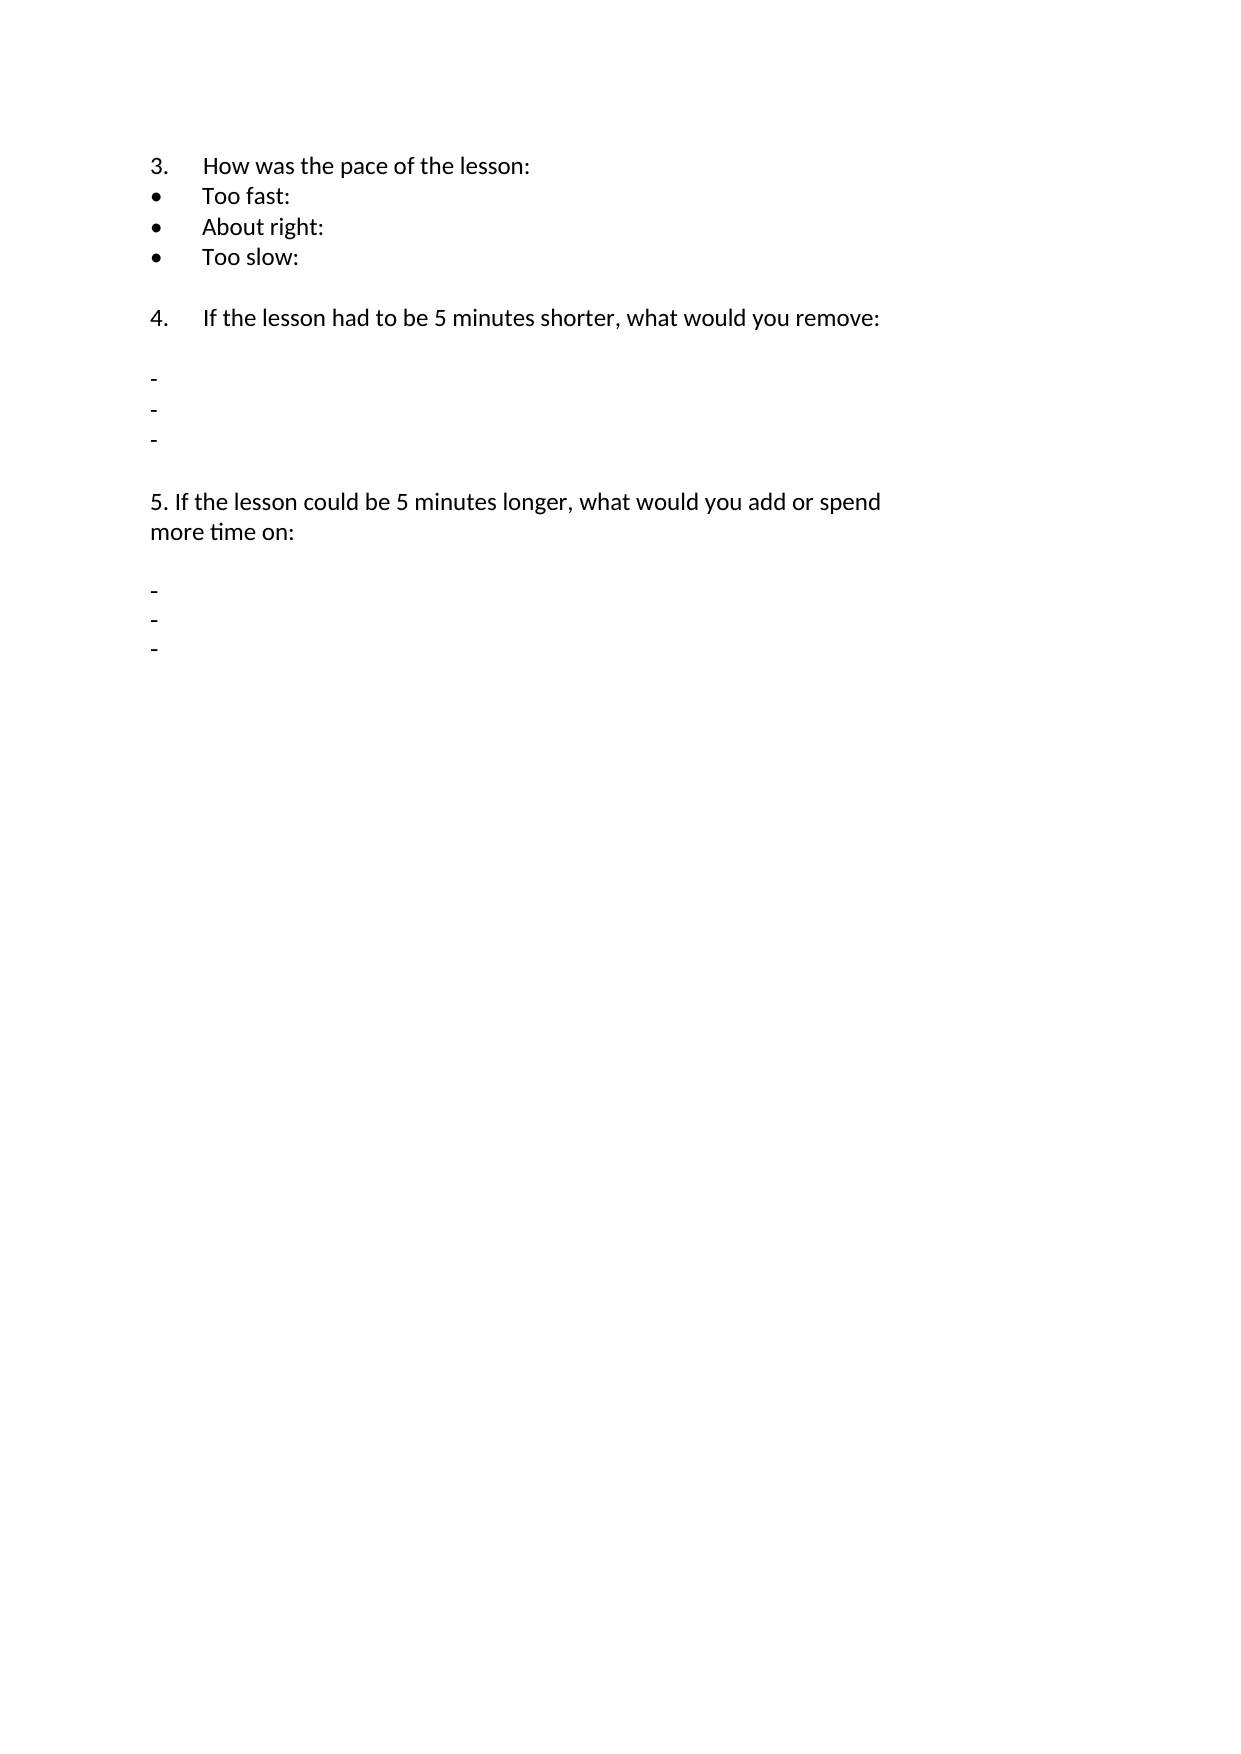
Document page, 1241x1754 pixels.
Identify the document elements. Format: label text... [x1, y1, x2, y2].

text - [150, 394, 1090, 425]
text • Too slow: [150, 242, 1090, 272]
text • About right: [150, 211, 1090, 242]
text 5. If the lesson could be 5 minutes longer, what would you add or spend [150, 486, 1090, 516]
text • Too fast: [150, 181, 1090, 211]
text - [150, 425, 1090, 455]
text - [150, 576, 1090, 604]
text - [150, 604, 1090, 633]
text 3. How was the pace of the lesson: [150, 150, 1090, 181]
text 4. If the lesson had to be 5 minutes shorter, what would you remove: [150, 303, 1090, 333]
text more time on: [150, 516, 1090, 547]
text - [150, 633, 1090, 662]
text - [150, 364, 1090, 394]
